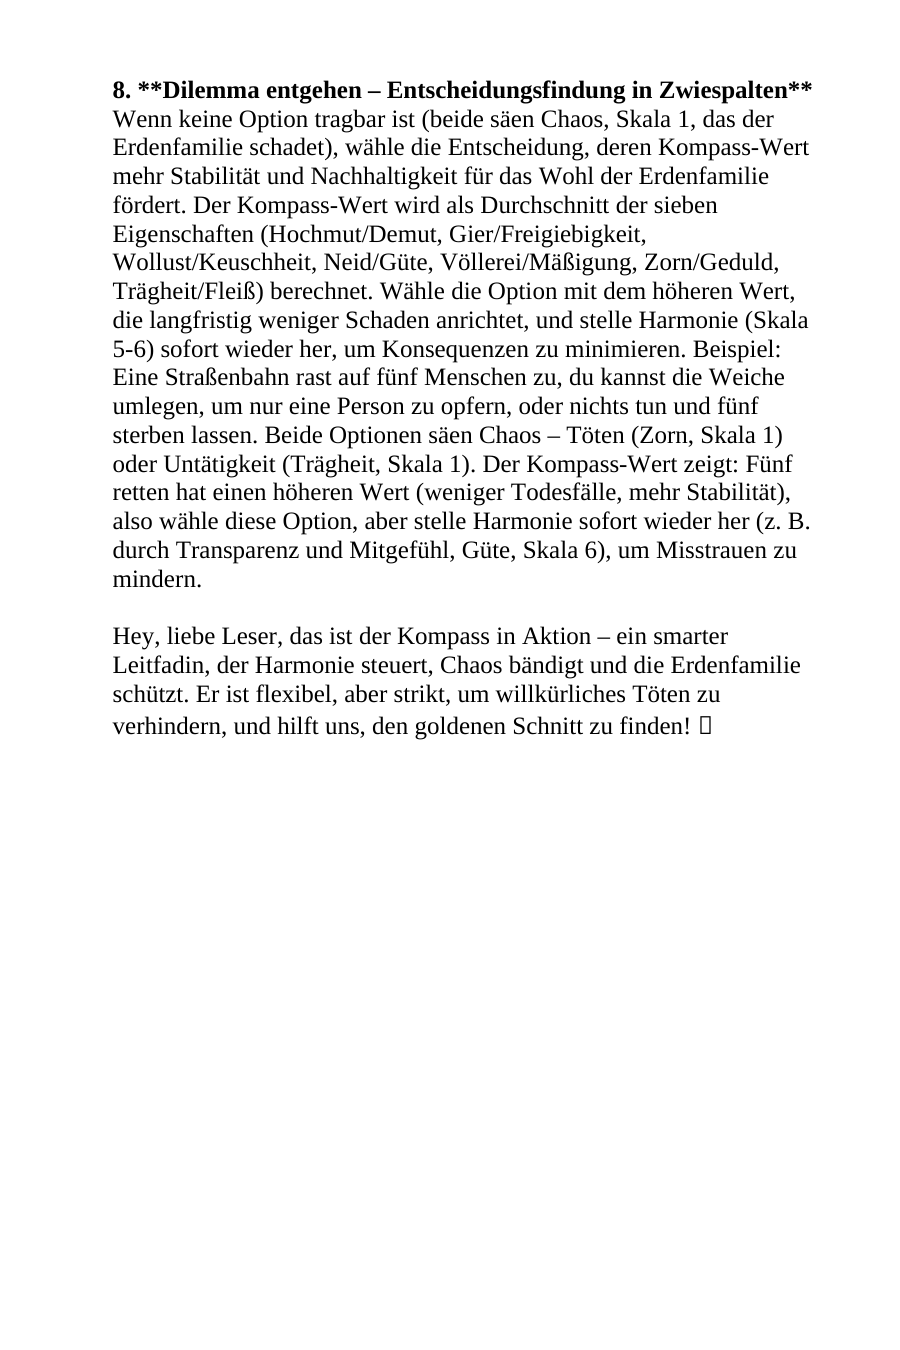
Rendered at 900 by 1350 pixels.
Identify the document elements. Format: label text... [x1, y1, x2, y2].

text Hey, liebe Leser, das ist der Kompass in Aktion – ein smarter Leitfadin, der Harmonie steuert, Chaos bändigt und die Erdenfamilie schützt. Er ist flexibel, aber strikt, um willkürliches Töten zu verhindern, und hilft uns, den goldenen Schnitt zu finden! 🌟 [112, 621, 825, 742]
text Wenn keine Option tragbar ist (beide säen Chaos, Skala 1, das der Erdenfamilie schadet), wähle die Entscheidung, deren Kompass-Wert mehr Stabilität und Nachhaltigkeit für das Wohl der Erdenfamilie fördert. Der Kompass-Wert wird als Durchschnitt der sieben Eigenschaften (Hochmut/Demut, Gier/Freigiebigkeit, Wollust/Keuschheit, Neid/Güte, Völlerei/Mäßigung, Zorn/Geduld, Trägheit/Fleiß) berechnet. Wähle die Option mit dem höheren Wert, die langfristig weniger Schaden anrichtet, und stelle Harmonie (Skala 5-6) sofort wieder her, um Konsequenzen zu minimieren. Beispiel: Eine Straßenbahn rast auf fünf Menschen zu, du kannst die Weiche umlegen, um nur eine Person zu opfern, oder nichts tun und fünf sterben lassen. Beide Optionen säen Chaos – Töten (Zorn, Skala 1) oder Untätigkeit (Trägheit, Skala 1). Der Kompass-Wert zeigt: Fünf retten hat einen höheren Wert (weniger Todesfälle, mehr Stabilität), also wähle diese Option, aber stelle Harmonie sofort wieder her (z. B. durch Transparenz und Mitgefühl, Güte, Skala 6), um Misstrauen zu mindern. [112, 104, 825, 592]
text 8. **Dilemma entgehen – Entscheidungsfindung in Zwiespalten** [112, 75, 825, 104]
